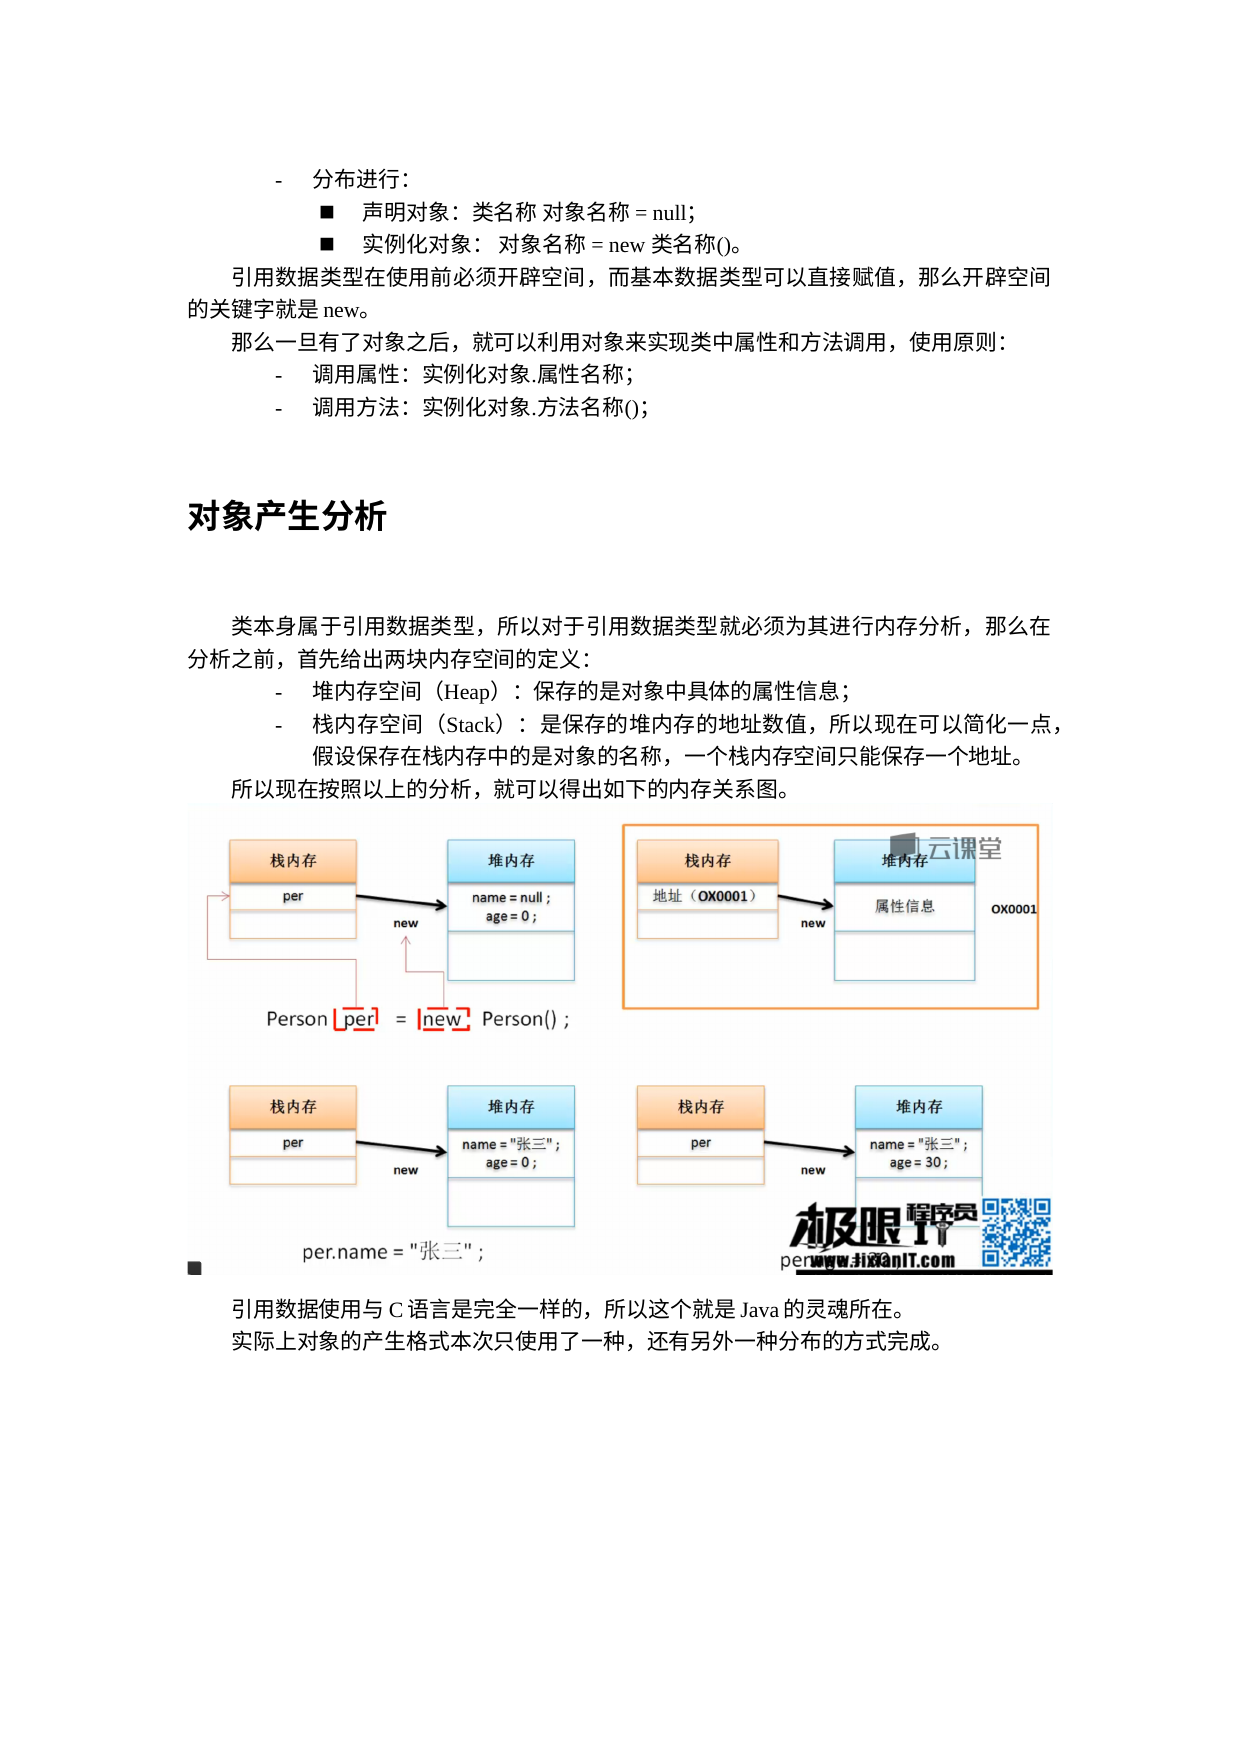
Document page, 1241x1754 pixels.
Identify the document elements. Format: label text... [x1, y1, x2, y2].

list 栈内存空间（Stack）：是保存的堆内存的地址数值，所以现在可以简化一点，假设保存在栈内存中的是对象的名称，一个栈内存空间只能保存一个地址。 [275, 706, 1053, 771]
picture [187, 803, 1053, 1275]
list 堆内存空间（Heap）：保存的是对象中具体的属性信息； [275, 674, 1053, 706]
text 类本身属于引用数据类型，所以对于引用数据类型就必须为其进行内存分析，那么在分析之前，首先给出两块内存空间的定义： [187, 609, 1053, 674]
text 所以现在按照以上的分析，就可以得出如下的内存关系图。 [231, 771, 1053, 803]
text 引用数据使用与C语言是完全一样的，所以这个就是Java的灵魂所在。 [187, 1291, 1053, 1324]
list 分布进行： [275, 162, 1053, 194]
list 声明对象：类名称 对象名称 = null； [319, 194, 1053, 227]
list 调用方法：实例化对象.方法名称()； [275, 389, 1053, 422]
list 实例化对象： 对象名称 = new 类名称()。 [319, 227, 1053, 259]
text 那么一旦有了对象之后，就可以利用对象来实现类中属性和方法调用，使用原则： [187, 324, 1053, 357]
list 调用属性：实例化对象.属性名称； [275, 357, 1053, 389]
text 引用数据类型在使用前必须开辟空间，而基本数据类型可以直接赋值，那么开辟空间的关键字就是new。 [187, 259, 1053, 324]
subtitle 对象产生分析 [187, 482, 1053, 547]
text 实际上对象的产生格式本次只使用了一种，还有另外一种分布的方式完成。 [187, 1324, 1053, 1356]
